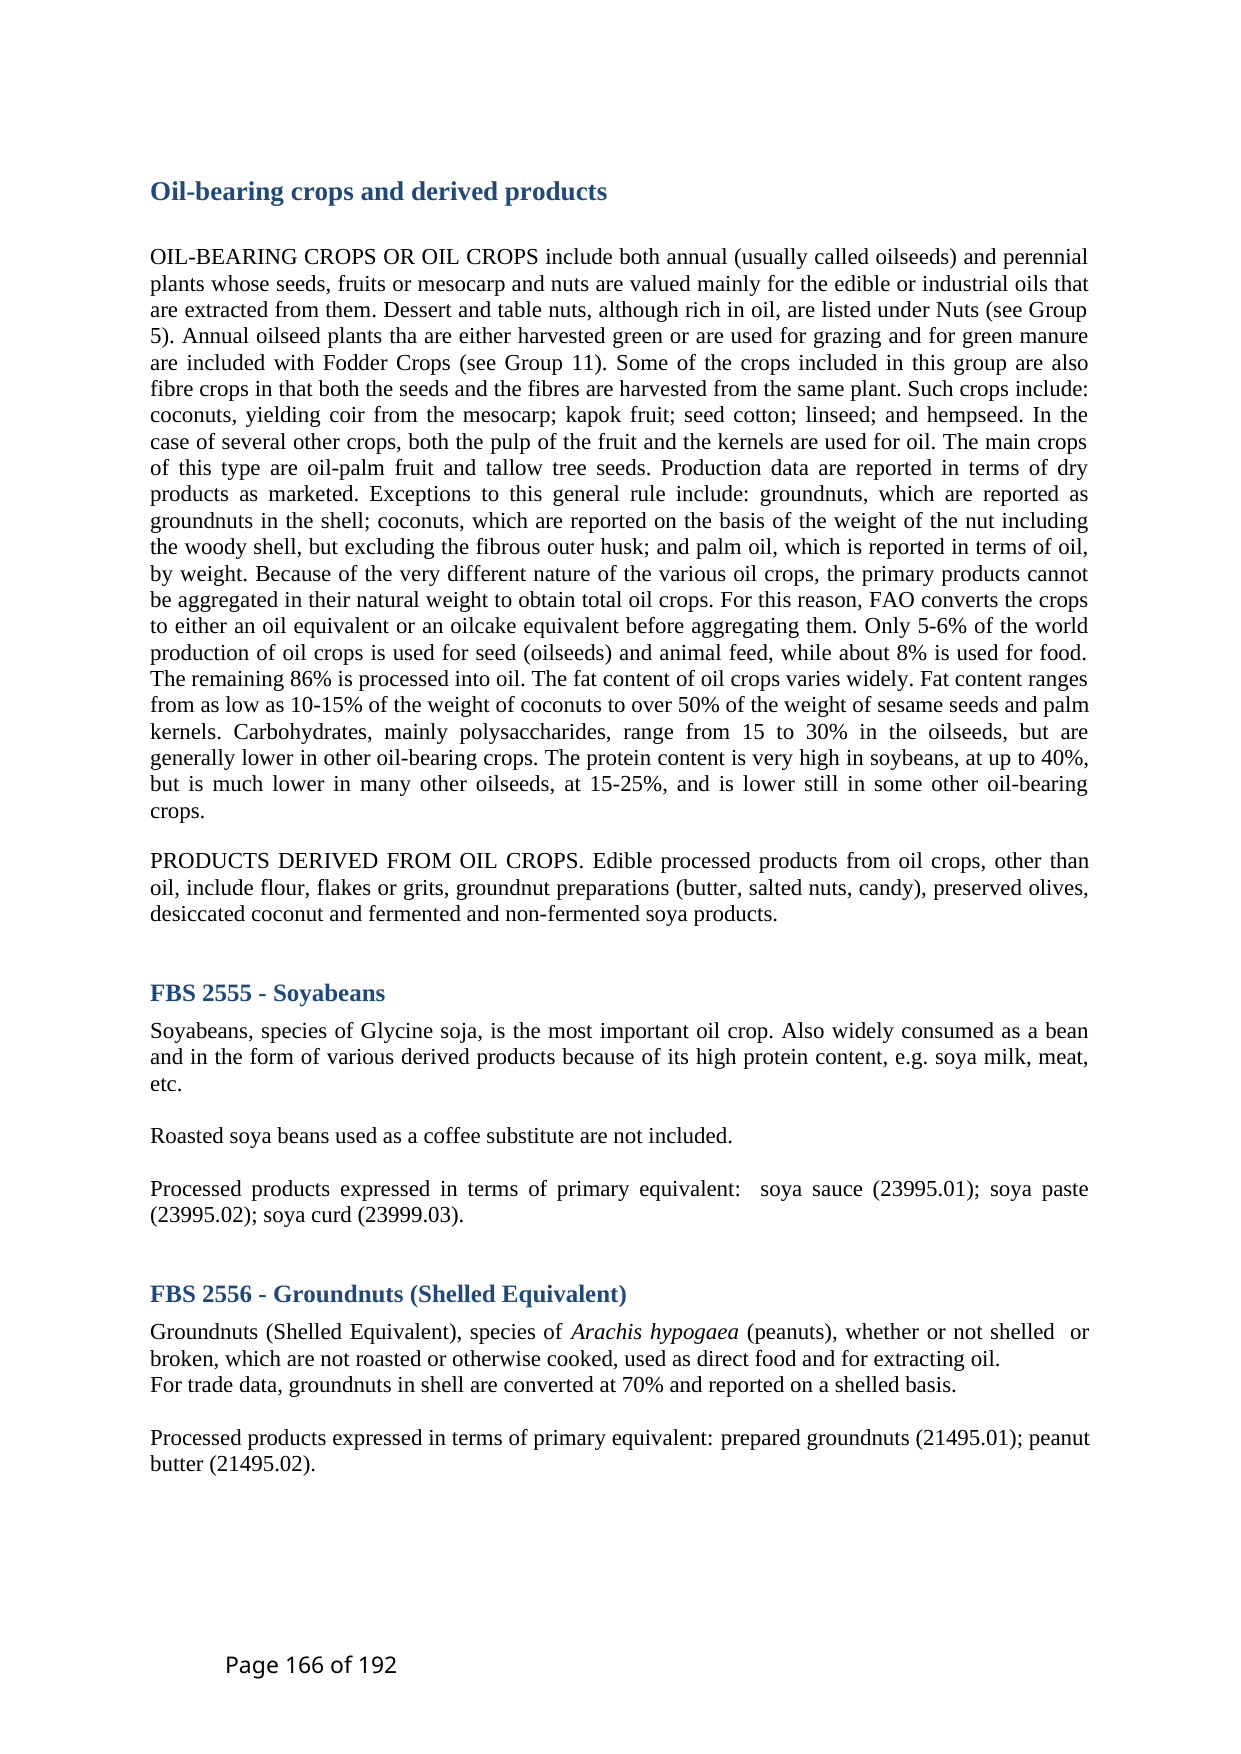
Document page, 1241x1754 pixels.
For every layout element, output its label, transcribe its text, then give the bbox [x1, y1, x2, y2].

text Processed products expressed in terms of primary equivalent: soya sauce (23995.01); soya paste (23995.02); soya curd (23999.03). [150, 1175, 1090, 1228]
text Soyabeans, species of Glycine soja, is the most important oil crop. Also widely consumed as a bean and in the form of various derived products because of its high protein content, e.g. soya milk, meat, etc. [150, 1017, 1090, 1096]
subtitle Oil-bearing crops and derived products [150, 175, 1090, 206]
text Processed products expressed in terms of primary equivalent: prepared groundnuts (21495.01); peanut butter (21495.02). [150, 1424, 1090, 1476]
text Roasted soya beans used as a coffee substitute are not included. [150, 1122, 1090, 1149]
text OIL-BEARING CROPS OR OIL CROPS include both annual (usually called oilseeds) and perennial plants whose seeds, fruits or mesocarp and nuts are valued mainly for the edible or industrial oils that are extracted from them. Dessert and table nuts, although rich in oil, are listed under Nuts (see Group 5). Annual oilseed plants tha are either harvested green or are used for grazing and for green manure are included with Fodder Crops (see Group 11). Some of the crops included in this group are also fibre crops in that both the seeds and the fibres are harvested from the same plant. Such crops include: coconuts, yielding coir from the mesocarp; kapok fruit; seed cotton; linseed; and hempseed. In the case of several other crops, both the pulp of the fruit and the kernels are used for oil. The main crops of this type are oil-palm fruit and tallow tree seeds. Production data are reported in terms of dry products as marketed. Exceptions to this general rule include: groundnuts, which are reported as groundnuts in the shell; coconuts, which are reported on the basis of the weight of the nut including the woody shell, but excluding the fibrous outer husk; and palm oil, which is reported in terms of oil, by weight. Because of the very different nature of the various oil crops, the primary products cannot be aggregated in their natural weight to obtain total oil crops. For this reason, FAO converts the crops to either an oil equivalent or an oilcake equivalent before aggregating them. Only 5-6% of the world production of oil crops is used for seed (oilseeds) and animal feed, while about 8% is used for food. The remaining 86% is processed into oil. The fat content of oil crops varies widely. Fat content ranges from as low as 10-15% of the weight of coconuts to over 50% of the weight of sesame seeds and palm kernels. Carbohydrates, mainly polysaccharides, range from 15 to 30% in the oilseeds, but are generally lower in other oil-bearing crops. The protein content is very high in soybeans, at up to 40%, but is much lower in many other oilseeds, at 15-25%, and is lower still in some other oil-bearing crops. [150, 243, 1090, 823]
text Groundnuts (Shelled Equivalent), species of Arachis hypogaea (peanuts), whether or not shelled or broken, which are not roasted or otherwise cooked, used as direct food and for extracting oil. [150, 1318, 1090, 1371]
text PRODUCTS DERIVED FROM OIL CROPS. Edible processed products from oil crops, other than oil, include flour, flakes or grits, groundnut preparations (butter, salted nuts, candy), preserved olives, desiccated coconut and fermented and non-fermented soya products. [150, 847, 1090, 926]
subtitle FBS 2556 - Groundnuts (Shelled Equivalent) [150, 1279, 1090, 1308]
text For trade data, groundnuts in shell are converted at 70% and reported on a shelled basis. [150, 1371, 1090, 1397]
subtitle FBS 2555 - Soyabeans [150, 978, 1090, 1006]
